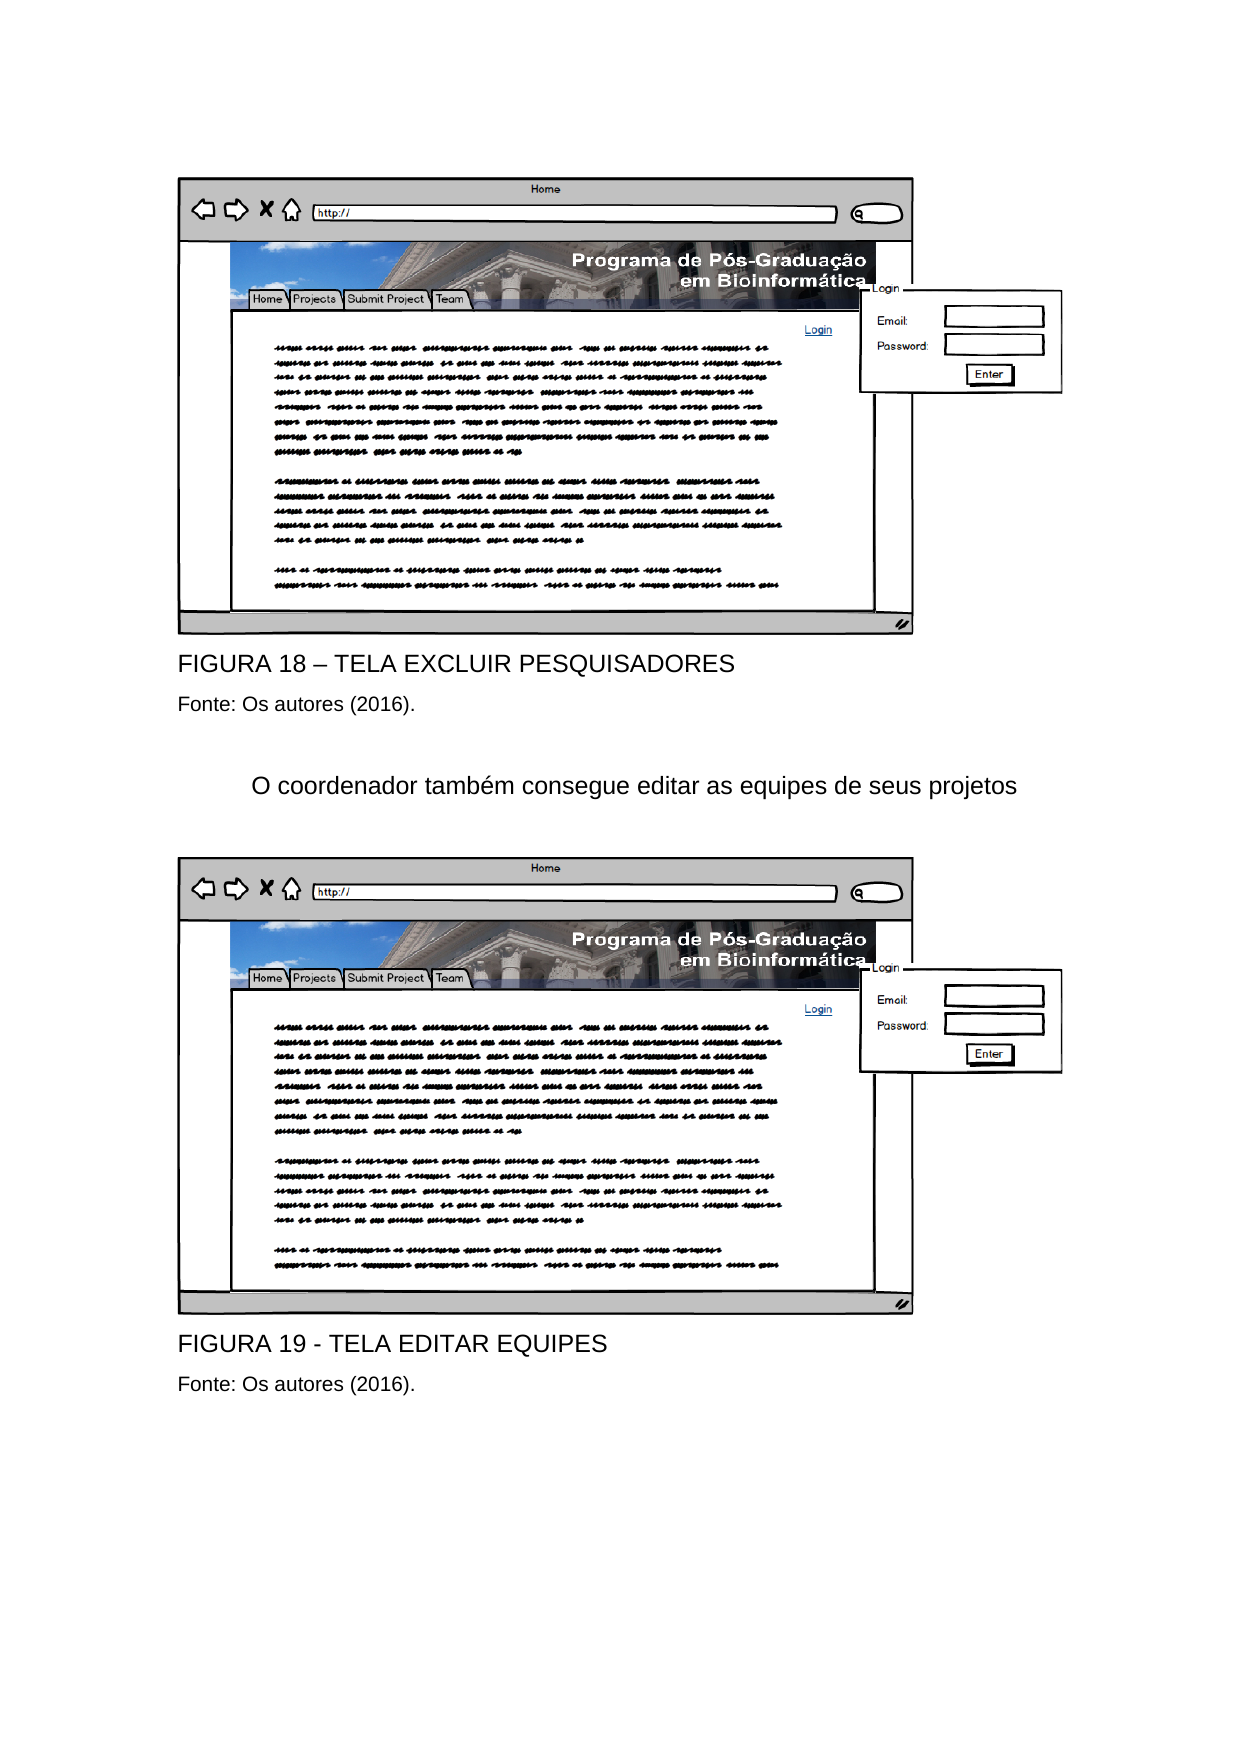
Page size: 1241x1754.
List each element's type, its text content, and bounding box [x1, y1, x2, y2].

text Fonte: Os autores (2016). [177, 1372, 1122, 1396]
picture [177, 177, 1063, 635]
picture [177, 857, 1063, 1315]
text Fonte: Os autores (2016). [177, 692, 1122, 716]
text O coordenador também consegue editar as equipes de seus projetos [177, 771, 1122, 799]
text FIGURA 18 – TELA EXCLUIR PESQUISADORES [177, 649, 1122, 677]
text FIGURA 19 - TELA EDITAR EQUIPES [177, 1328, 1122, 1357]
